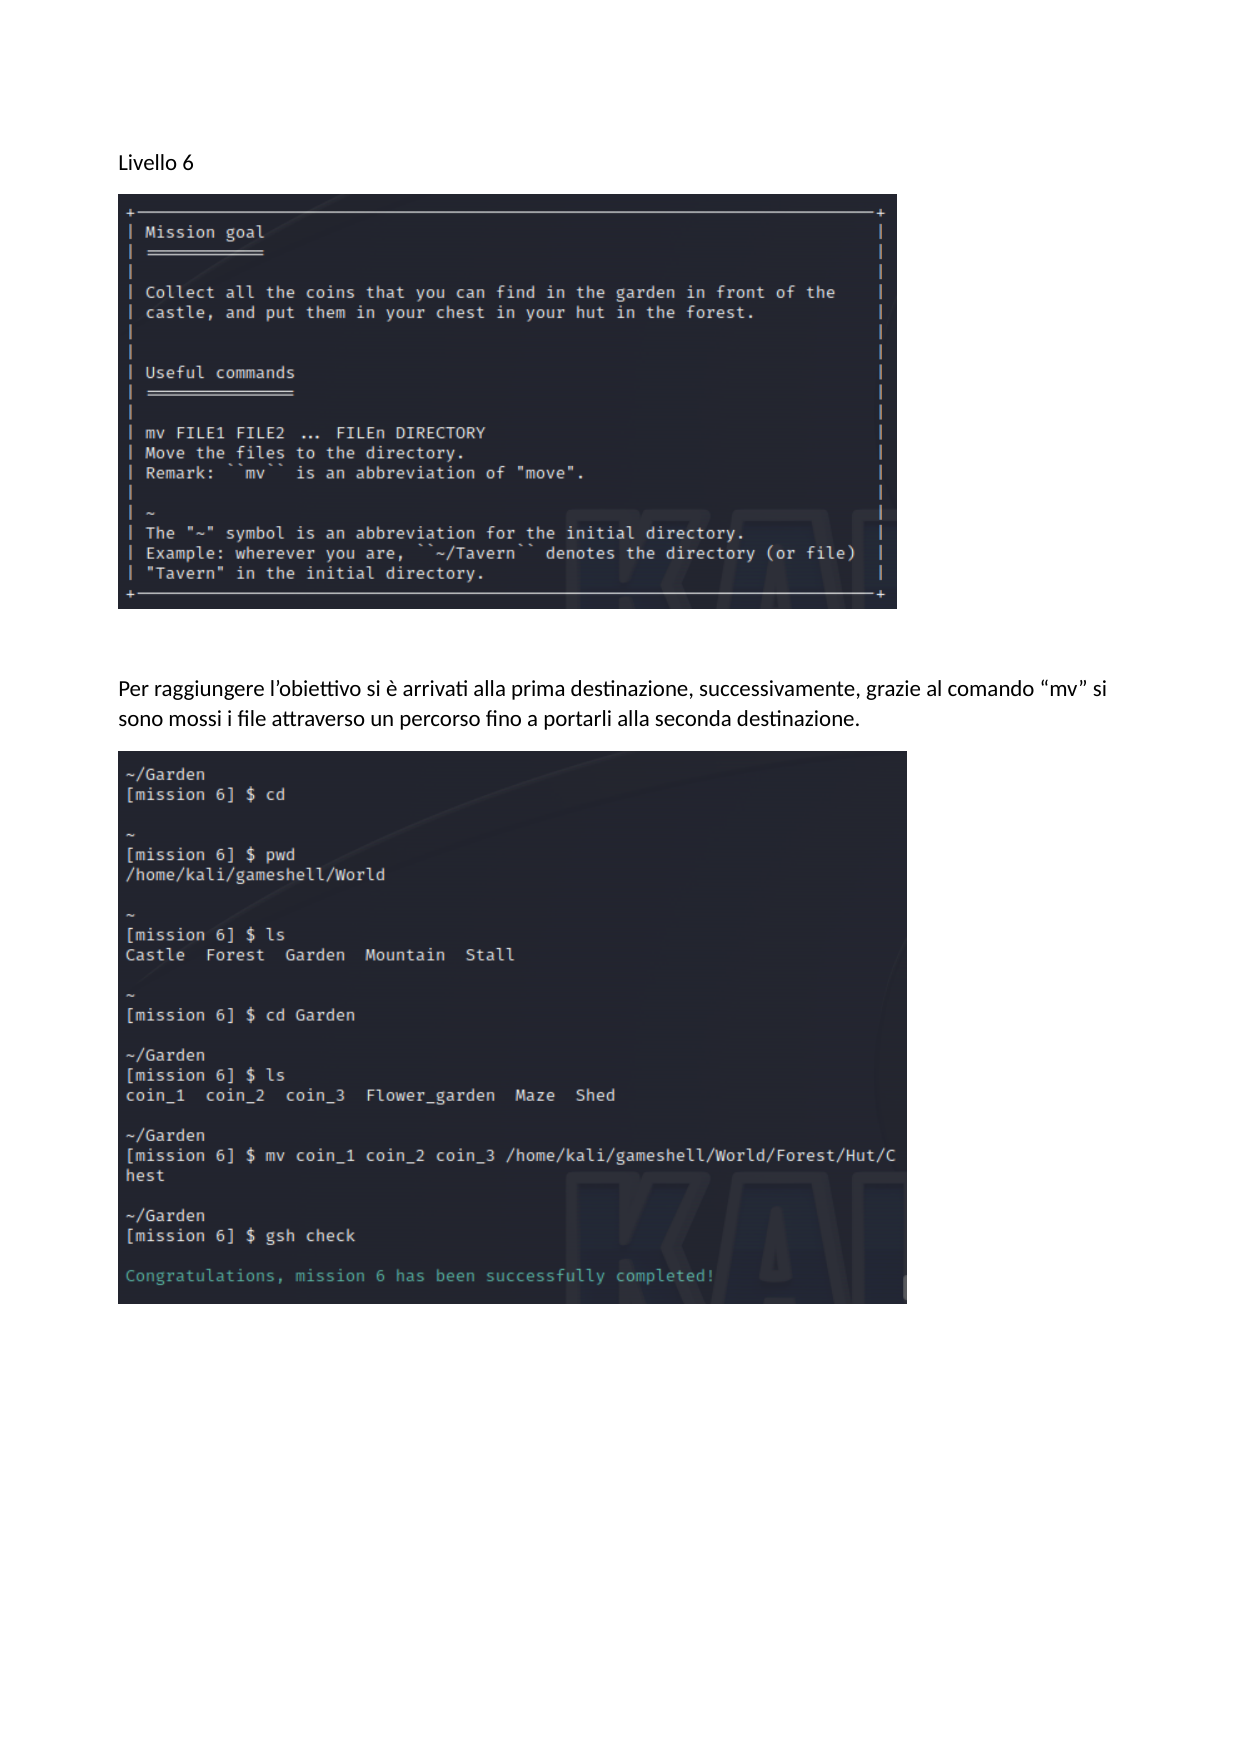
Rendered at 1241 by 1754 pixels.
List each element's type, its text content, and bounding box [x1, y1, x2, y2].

picture [118, 751, 907, 1304]
text Per raggiungere l’obiettivo si è arrivati alla prima destinazione, successivamente, grazie al comando “mv” si sono mossi i file attraverso un percorso fino a portarli alla seconda destinazione. [118, 674, 1122, 732]
text Livello 6 [118, 148, 1122, 176]
picture [118, 194, 897, 609]
